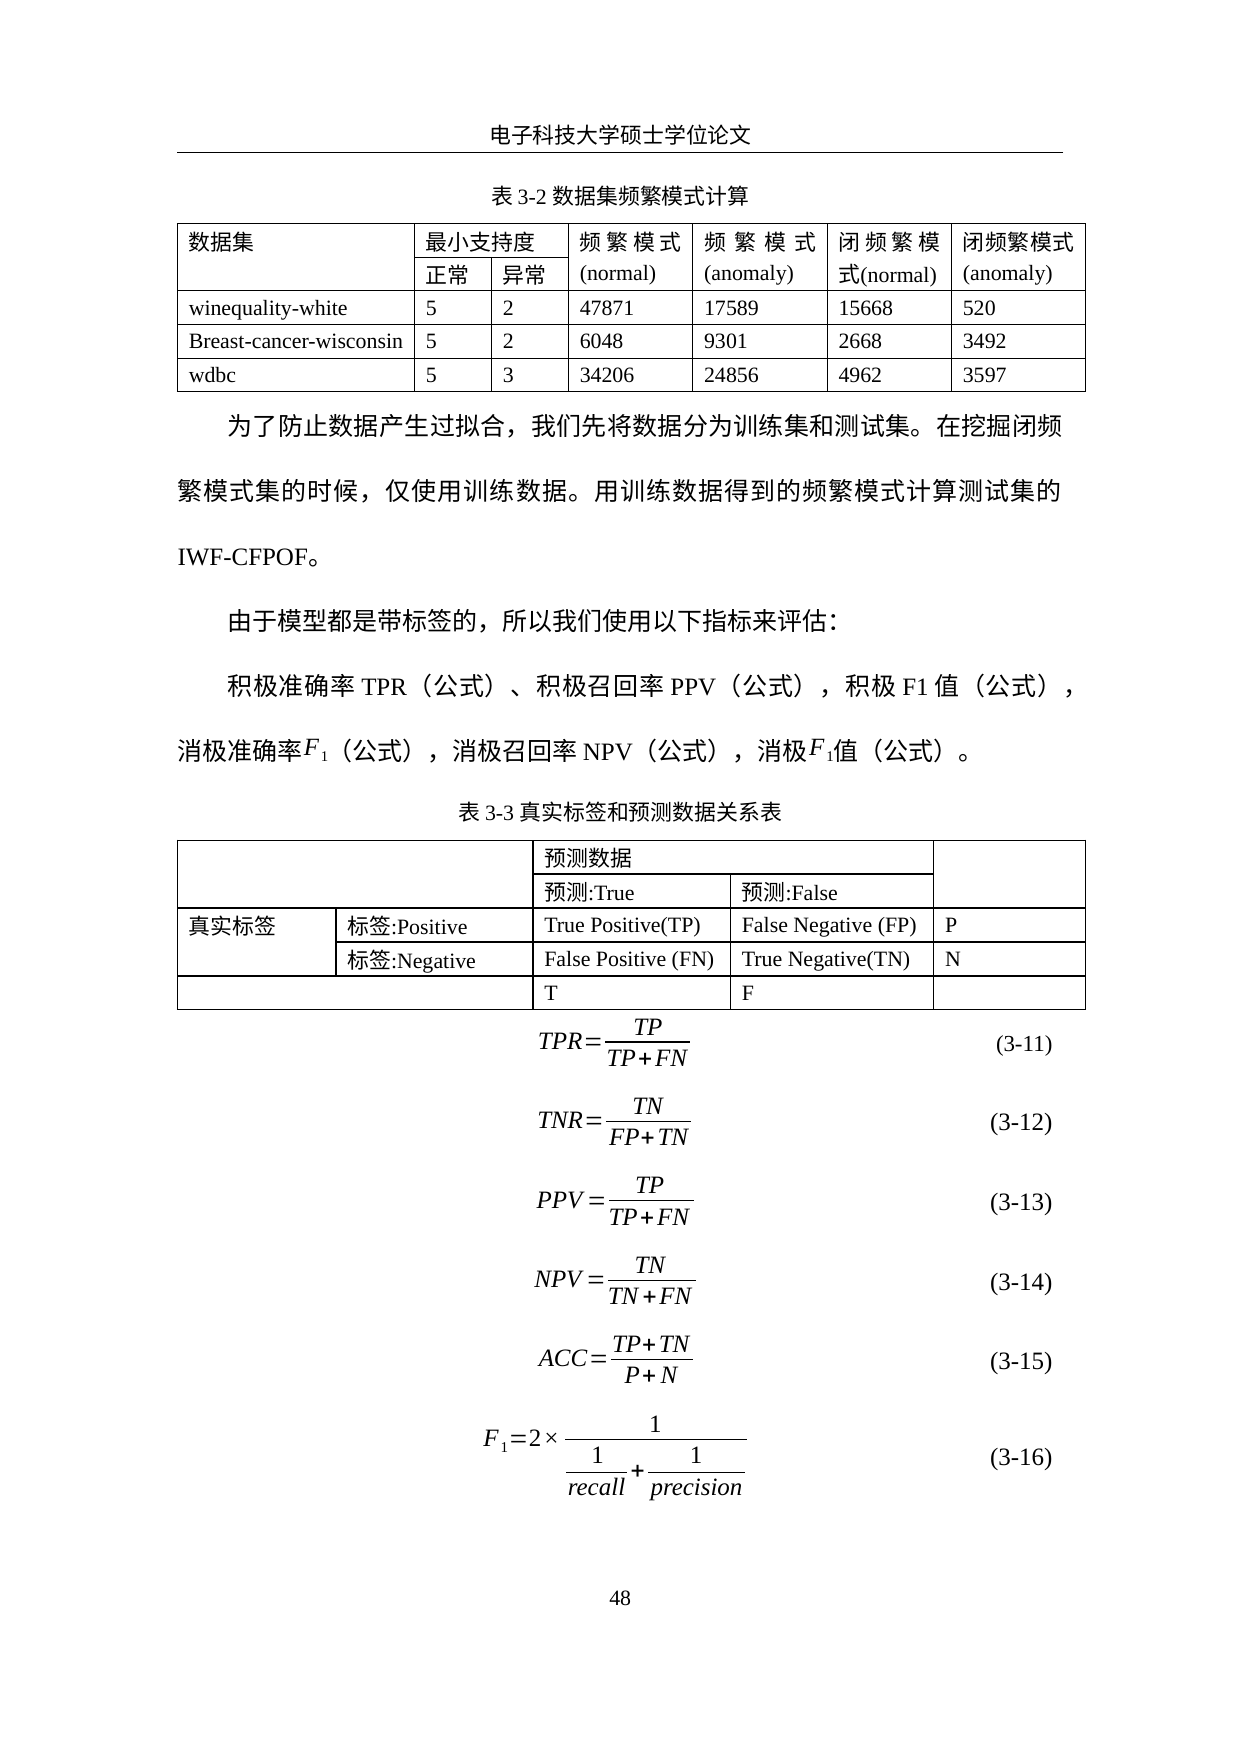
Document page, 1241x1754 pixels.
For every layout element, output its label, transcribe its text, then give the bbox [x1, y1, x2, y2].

table_cell 异常 [492, 258, 568, 290]
table_header 闭频繁模式(anomaly) [952, 224, 1085, 290]
table_cell 4962 [828, 359, 951, 391]
table_cell 正常 [415, 258, 491, 290]
table_cell 2 [492, 291, 568, 324]
table_cell wdbc [178, 359, 414, 391]
table_cell winequality-white [178, 291, 414, 324]
table_cell 24856 [693, 359, 827, 391]
table_cell 2668 [828, 325, 951, 357]
table_header 频繁模式(anomaly) [693, 224, 827, 290]
table_cell Breast-cancer-wisconsin [178, 325, 414, 357]
table_cell 15668 [828, 291, 951, 324]
table_cell [934, 977, 1085, 1009]
table_cell N [934, 943, 1085, 975]
text 积极准确率TPR（公式）、积极召回率PPV（公式），积极F1值（公式），消极准确率（公式），消极召回率NPV（公式），消极值（公式）。 [177, 652, 1063, 782]
text 由于模型都是带标签的，所以我们使用以下指标来评估： [177, 587, 1063, 652]
table_header 数据集 [178, 224, 414, 290]
table_cell 3492 [952, 325, 1085, 357]
text 表3-2 数据集频繁模式计算 [177, 178, 1063, 211]
table_cell 5 [415, 291, 491, 324]
table_header 闭频繁模式(normal) [828, 224, 951, 290]
text (3-13) [177, 1169, 1063, 1234]
table_cell 5 [415, 359, 491, 391]
table_cell 3 [492, 359, 568, 391]
table_cell P [934, 909, 1085, 941]
table_cell True Negative(TN) [731, 943, 933, 975]
table_header 预测数据 [534, 841, 933, 873]
text (3-12) [177, 1090, 1063, 1155]
table_cell 2 [492, 325, 568, 357]
table_cell T [534, 977, 730, 1009]
table_header 最小支持度 [415, 224, 568, 257]
table_cell [178, 977, 532, 1009]
table_cell False Positive (FN) [534, 943, 730, 975]
table_cell 标签:Negative [337, 943, 532, 975]
table_cell 6048 [569, 325, 692, 357]
table_cell False Negative (FP) [731, 909, 933, 941]
table_cell 9301 [693, 325, 827, 357]
text (3-15) [177, 1328, 1063, 1393]
table_cell 真实标签 [178, 909, 335, 975]
table_cell 标签:Positive [337, 909, 532, 941]
table_cell True Positive(TP) [534, 909, 730, 941]
table_cell 5 [415, 325, 491, 357]
text (3-11) [177, 1010, 1063, 1075]
table_cell F [731, 977, 933, 1009]
table_cell 预测:True [534, 875, 730, 907]
table_cell 34206 [569, 359, 692, 391]
table_header 频繁模式(normal) [569, 224, 692, 290]
table_cell 3597 [952, 359, 1085, 391]
table_cell 47871 [569, 291, 692, 324]
table_cell 17589 [693, 291, 827, 324]
table_cell 520 [952, 291, 1085, 324]
table_cell 预测:False [731, 875, 933, 907]
text (3-16) [177, 1407, 1063, 1505]
text 表3-3 真实标签和预测数据关系表 [177, 794, 1063, 827]
table_header [178, 841, 532, 907]
text 为了防止数据产生过拟合，我们先将数据分为训练集和测试集。在挖掘闭频繁模式集的时候，仅使用训练数据。用训练数据得到的频繁模式计算测试集的IWF-CFPOF。 [177, 392, 1063, 587]
text (3-14) [177, 1248, 1063, 1313]
table_header [934, 841, 1085, 907]
